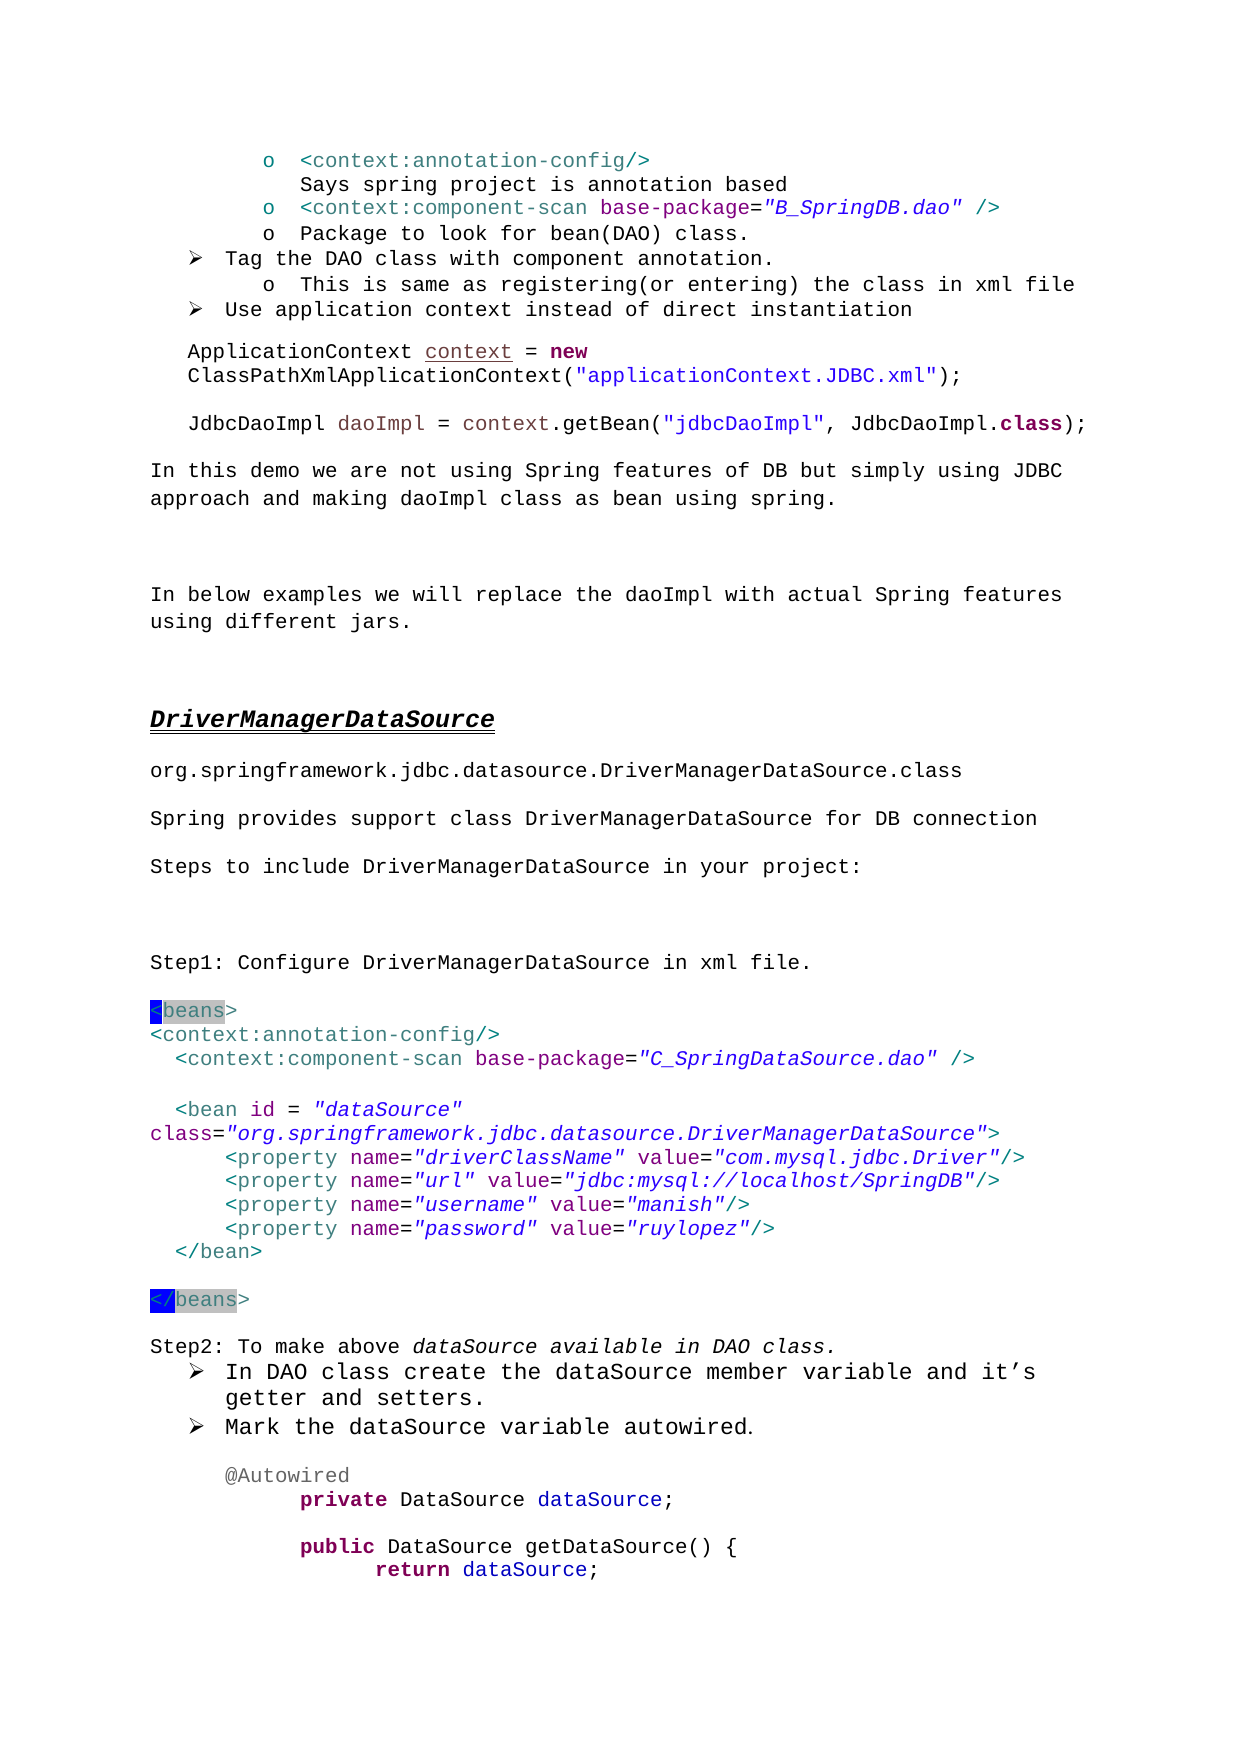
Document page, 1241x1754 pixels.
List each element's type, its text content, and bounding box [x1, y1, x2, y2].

text org.springframework.jdbc.datasource.DriverManagerDataSource.class [150, 760, 1090, 784]
list Use application context instead of direct instantiation [187, 299, 1090, 323]
list This is same as registering(or entering) the class in xml file [262, 274, 1090, 297]
text <property name="password" value="ruylopez"/> [150, 1218, 1090, 1241]
text <beans> [225, 1000, 1090, 1024]
text <bean id = "dataSource" class="org.springframework.jdbc.datasource.DriverManagerDataSource"> [150, 1099, 1090, 1147]
text <property name="driverClassName" value="com.mysql.jdbc.Driver"/> [150, 1147, 1090, 1170]
list Tag the DAO class with component annotation. [187, 248, 1090, 272]
text <context:annotation-config/> [150, 1024, 1090, 1048]
text private DataSource dataSource; [225, 1488, 1090, 1512]
text JdbcDaoImpl daoImpl = context.getBean("jdbcDaoImpl", JdbcDaoImpl.class); [187, 412, 1090, 436]
list <context:annotation-config/> [262, 150, 1090, 174]
text DriverManagerDataSource [150, 707, 1090, 735]
text Step2: To make above dataSource available in DAO class. [150, 1337, 1090, 1360]
text </bean> [150, 1241, 1090, 1265]
text ApplicationContext context = new ClassPathXmlApplicationContext("applicationContext.JDBC.xml"); [187, 342, 1090, 389]
list Mark the dataSource variable autowired. [187, 1412, 1090, 1441]
text Step1: Configure DriverManagerDataSource in xml file. [150, 952, 1090, 976]
text Steps to include DriverManagerDataSource in your project: [150, 856, 1090, 880]
text </beans> [237, 1289, 1090, 1313]
text <property name="url" value="jdbc:mysql://localhost/SpringDB"/> [150, 1170, 1090, 1194]
text Says spring project is annotation based [300, 174, 1090, 197]
text <property name="username" value="manish"/> [150, 1194, 1090, 1218]
text In this demo we are not using Spring features of DB but simply using JDBC approach and making daoImpl class as bean using spring. [150, 461, 1090, 511]
list In DAO class create the dataSource member variable and it’s getter and setters. [187, 1360, 1090, 1412]
text In below examples we will replace the daoImpl with actual Spring features using different jars. [150, 584, 1090, 634]
text @Autowired [225, 1465, 1090, 1488]
list <context:component-scan base-package="B_SpringDB.dao" /> [262, 197, 1090, 221]
text return dataSource; [225, 1559, 1090, 1583]
list Package to look for bean(DAO) class. [262, 223, 1090, 246]
text public DataSource getDataSource() { [225, 1536, 1090, 1559]
text Spring provides support class DriverManagerDataSource for DB connection [150, 808, 1090, 832]
text <context:component-scan base-package="C_SpringDataSource.dao" /> [150, 1048, 1090, 1071]
